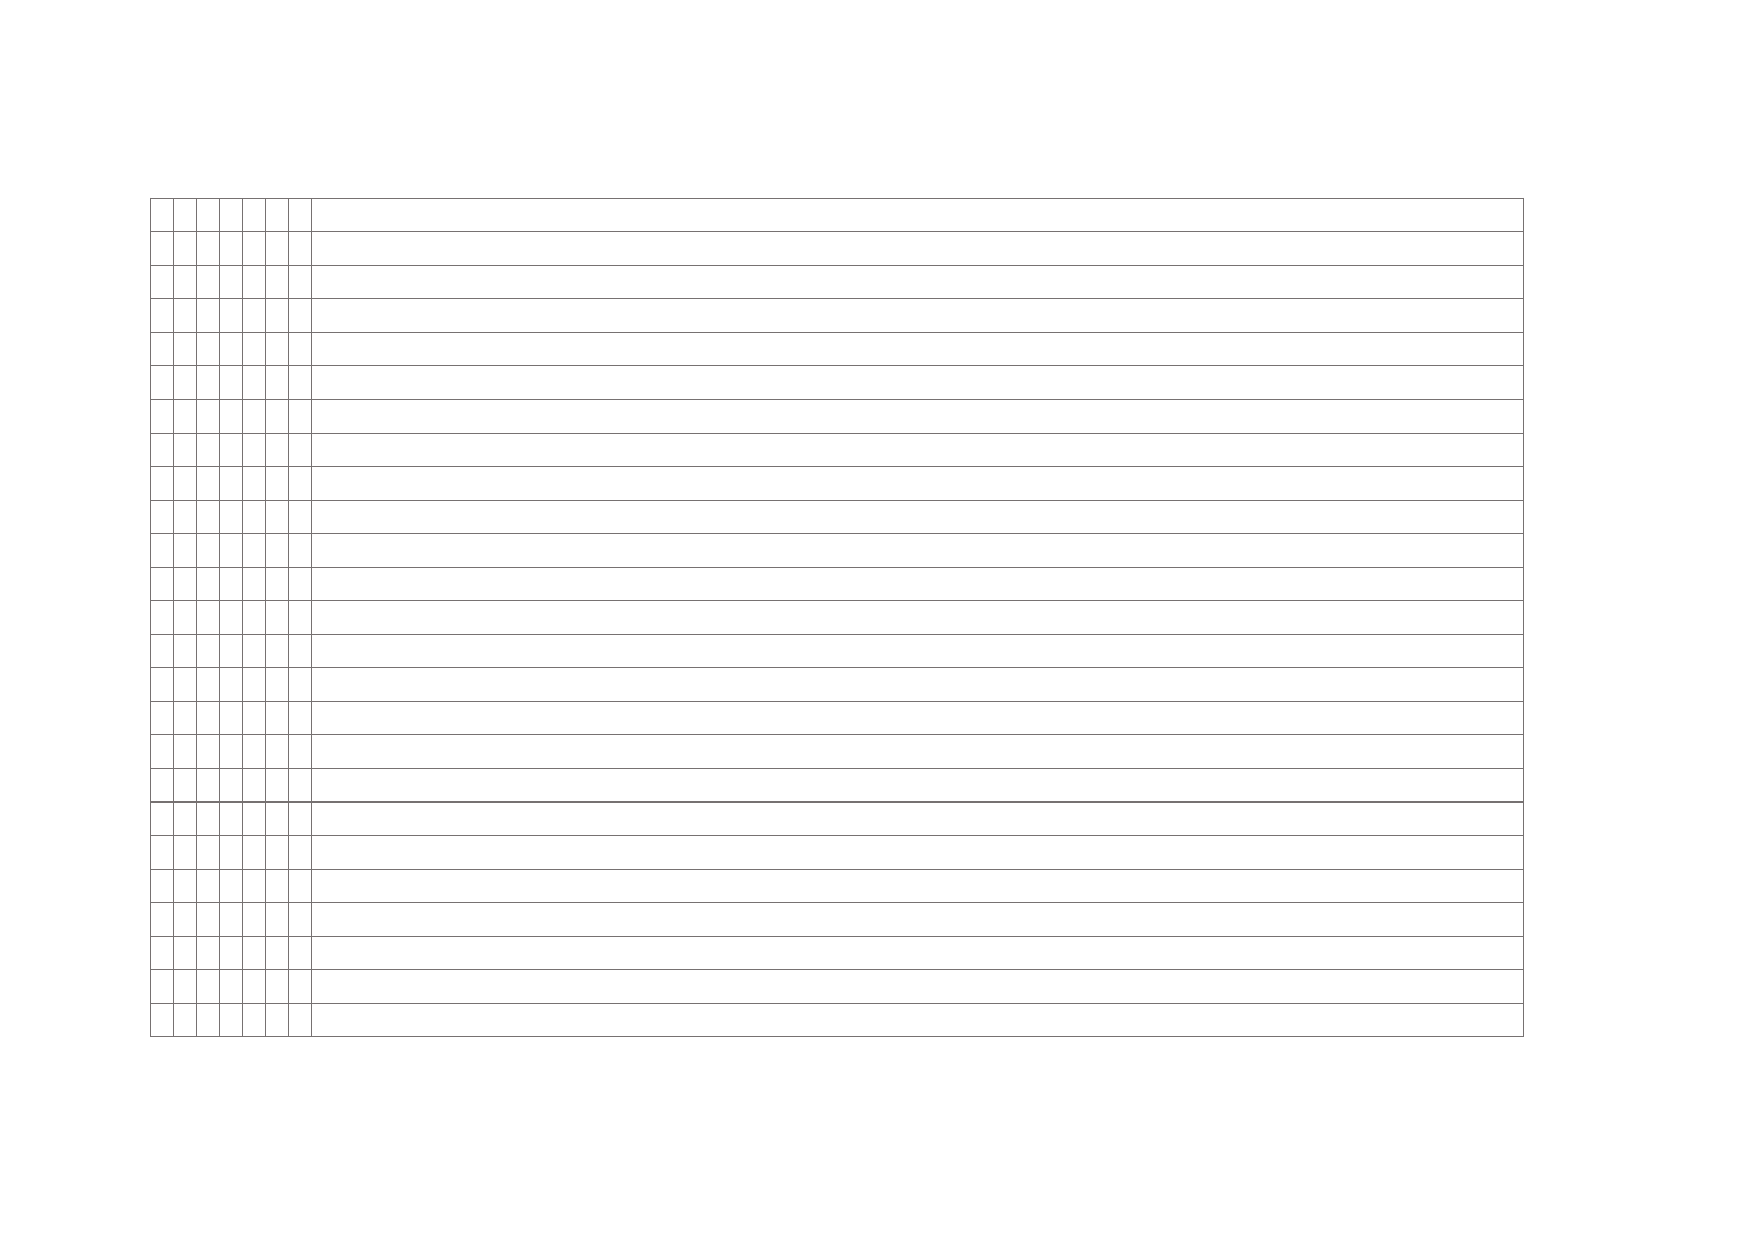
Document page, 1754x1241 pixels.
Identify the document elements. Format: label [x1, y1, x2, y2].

table_cell [174, 735, 196, 768]
table_cell [266, 870, 288, 902]
table_cell [151, 266, 173, 298]
table_cell [243, 568, 265, 600]
table_cell [151, 299, 173, 332]
table_cell [151, 1004, 173, 1036]
table_cell [220, 1004, 242, 1036]
table_cell [151, 467, 173, 499]
table_cell [220, 333, 242, 365]
table_cell [174, 299, 196, 332]
table_cell [312, 803, 1523, 835]
table_cell [266, 836, 288, 868]
table_cell [151, 769, 173, 801]
table_cell [220, 534, 242, 567]
table_cell [220, 803, 242, 835]
table_cell [197, 836, 219, 868]
table_cell [220, 937, 242, 969]
table_cell [289, 366, 311, 399]
table_cell [220, 568, 242, 600]
table_cell [174, 769, 196, 801]
table_cell [266, 232, 288, 265]
table_cell [312, 970, 1523, 1003]
table_cell [266, 668, 288, 701]
table_cell [220, 769, 242, 801]
table_cell [312, 534, 1523, 567]
table_cell [197, 769, 219, 801]
table_cell [289, 970, 311, 1003]
table_cell [174, 366, 196, 399]
table_cell [266, 266, 288, 298]
table_cell [266, 937, 288, 969]
table_cell [197, 333, 219, 365]
table_cell [220, 266, 242, 298]
table_cell [243, 803, 265, 835]
table_cell [220, 836, 242, 868]
table_cell [289, 635, 311, 667]
table_cell [174, 937, 196, 969]
table_cell [243, 702, 265, 734]
table_cell [220, 668, 242, 701]
table_cell [312, 937, 1523, 969]
table_cell [174, 534, 196, 567]
table_cell [289, 199, 311, 231]
table_cell [312, 501, 1523, 533]
table_cell [289, 668, 311, 701]
table_cell [220, 903, 242, 936]
table_cell [151, 366, 173, 399]
table_cell [151, 601, 173, 634]
table_cell [312, 836, 1523, 868]
table_cell [151, 501, 173, 533]
table_cell [151, 970, 173, 1003]
table_cell [220, 702, 242, 734]
table_cell [312, 870, 1523, 902]
table_cell [243, 903, 265, 936]
table_cell [151, 870, 173, 902]
table_cell [266, 970, 288, 1003]
table_cell [243, 467, 265, 499]
table_cell [243, 735, 265, 768]
table_cell [174, 903, 196, 936]
table_cell [289, 1004, 311, 1036]
table_cell [266, 299, 288, 332]
table_cell [197, 1004, 219, 1036]
table_cell [197, 903, 219, 936]
table_cell [220, 635, 242, 667]
table_cell [197, 467, 219, 499]
table_cell [243, 434, 265, 466]
table_cell [312, 769, 1523, 801]
table_cell [174, 266, 196, 298]
table_cell [220, 366, 242, 399]
table_cell [220, 501, 242, 533]
table_cell [289, 836, 311, 868]
table_cell [151, 735, 173, 768]
table_cell [312, 903, 1523, 936]
table_cell [220, 601, 242, 634]
table_cell [266, 601, 288, 634]
table_cell [197, 366, 219, 399]
table_cell [312, 232, 1523, 265]
table_cell [197, 199, 219, 231]
table_cell [197, 299, 219, 332]
table_cell [266, 333, 288, 365]
table_cell [243, 769, 265, 801]
table_cell [220, 299, 242, 332]
table_cell [174, 568, 196, 600]
table_cell [243, 299, 265, 332]
table_cell [174, 501, 196, 533]
table_cell [289, 937, 311, 969]
table_cell [312, 434, 1523, 466]
table_cell [289, 299, 311, 332]
table_cell [243, 836, 265, 868]
table_cell [243, 333, 265, 365]
table_cell [243, 937, 265, 969]
table_cell [266, 568, 288, 600]
table_cell [174, 467, 196, 499]
table_cell [266, 803, 288, 835]
table_cell [266, 735, 288, 768]
table_cell [174, 635, 196, 667]
table_cell [312, 400, 1523, 432]
table_cell [243, 601, 265, 634]
table_cell [312, 1004, 1523, 1036]
table_cell [174, 434, 196, 466]
table_cell [266, 467, 288, 499]
table_cell [289, 467, 311, 499]
table_cell [266, 400, 288, 432]
table_cell [220, 735, 242, 768]
table_cell [289, 266, 311, 298]
table_cell [174, 668, 196, 701]
table_cell [266, 434, 288, 466]
table_cell [312, 702, 1523, 734]
table_cell [197, 702, 219, 734]
table_cell [312, 568, 1523, 600]
table_cell [151, 668, 173, 701]
table_cell [197, 937, 219, 969]
table_cell [197, 970, 219, 1003]
table_cell [243, 400, 265, 432]
table_cell [312, 366, 1523, 399]
table_cell [266, 199, 288, 231]
table_cell [151, 702, 173, 734]
table_cell [243, 199, 265, 231]
table_cell [266, 769, 288, 801]
table_cell [174, 601, 196, 634]
table_cell [151, 534, 173, 567]
table_cell [220, 434, 242, 466]
table_cell [151, 199, 173, 231]
table_cell [289, 400, 311, 432]
table_cell [197, 501, 219, 533]
table_cell [197, 870, 219, 902]
table_cell [312, 601, 1523, 634]
table_cell [197, 266, 219, 298]
table_cell [289, 735, 311, 768]
table_cell [312, 668, 1523, 701]
table_cell [197, 400, 219, 432]
table_cell [220, 400, 242, 432]
table_cell [266, 903, 288, 936]
table_cell [197, 568, 219, 600]
table_cell [151, 333, 173, 365]
table_cell [289, 333, 311, 365]
table_cell [266, 534, 288, 567]
table_cell [243, 668, 265, 701]
table_cell [220, 467, 242, 499]
table_cell [197, 232, 219, 265]
table_cell [197, 635, 219, 667]
table_cell [151, 400, 173, 432]
table_cell [289, 702, 311, 734]
table_cell [151, 803, 173, 835]
table_cell [312, 299, 1523, 332]
table_cell [174, 702, 196, 734]
table_cell [151, 635, 173, 667]
table_cell [312, 199, 1523, 231]
table_cell [289, 232, 311, 265]
table_cell [289, 903, 311, 936]
table_cell [151, 434, 173, 466]
table_cell [220, 232, 242, 265]
table_cell [266, 501, 288, 533]
table_cell [312, 735, 1523, 768]
table_cell [289, 568, 311, 600]
table_cell [197, 601, 219, 634]
table_cell [243, 970, 265, 1003]
table_cell [174, 199, 196, 231]
table_cell [174, 1004, 196, 1036]
table_cell [197, 434, 219, 466]
table_cell [151, 903, 173, 936]
table_cell [243, 232, 265, 265]
table_cell [151, 232, 173, 265]
table_cell [151, 568, 173, 600]
table_cell [312, 467, 1523, 499]
table_cell [289, 803, 311, 835]
table_cell [243, 266, 265, 298]
table_cell [243, 1004, 265, 1036]
table_cell [197, 534, 219, 567]
table_cell [174, 803, 196, 835]
table_cell [151, 937, 173, 969]
table_cell [174, 836, 196, 868]
table_cell [289, 534, 311, 567]
table_cell [289, 870, 311, 902]
table_cell [289, 601, 311, 634]
table_cell [266, 1004, 288, 1036]
table_cell [266, 702, 288, 734]
table_cell [197, 803, 219, 835]
table_cell [243, 366, 265, 399]
table_cell [312, 266, 1523, 298]
table_cell [220, 199, 242, 231]
table_cell [174, 970, 196, 1003]
table_cell [151, 836, 173, 868]
table_cell [174, 870, 196, 902]
table_cell [243, 501, 265, 533]
table_cell [243, 534, 265, 567]
table_cell [289, 769, 311, 801]
table_cell [174, 333, 196, 365]
table_cell [312, 333, 1523, 365]
table_cell [197, 735, 219, 768]
table_cell [197, 668, 219, 701]
table_cell [289, 434, 311, 466]
table_cell [174, 232, 196, 265]
table_cell [289, 501, 311, 533]
table_cell [220, 870, 242, 902]
table_cell [243, 870, 265, 902]
table_cell [312, 635, 1523, 667]
table_cell [220, 970, 242, 1003]
table_cell [266, 635, 288, 667]
table_cell [243, 635, 265, 667]
table_cell [174, 400, 196, 432]
table_cell [266, 366, 288, 399]
